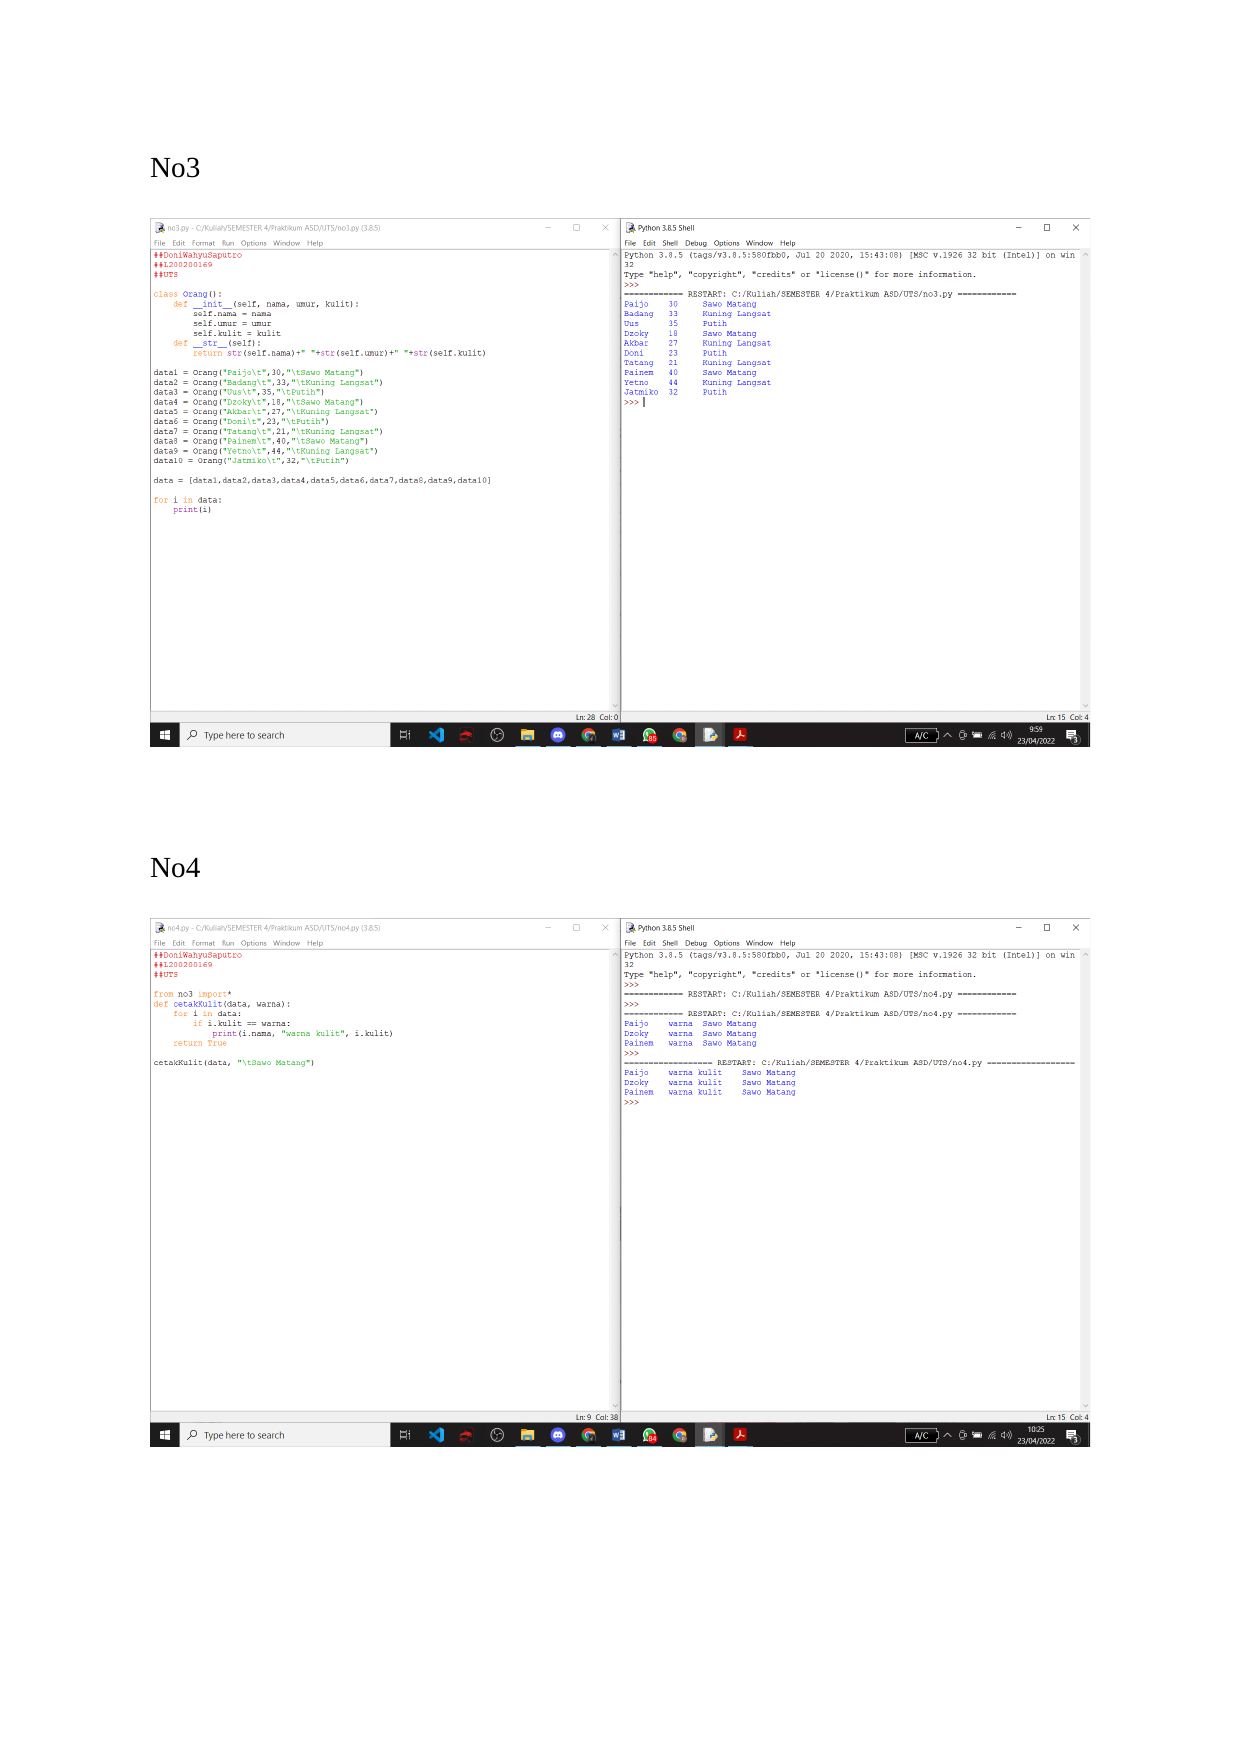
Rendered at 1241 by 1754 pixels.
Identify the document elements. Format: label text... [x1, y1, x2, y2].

text No4 [150, 850, 1092, 883]
picture [150, 918, 1091, 1447]
text No3 [150, 150, 1092, 183]
picture [150, 218, 1091, 747]
